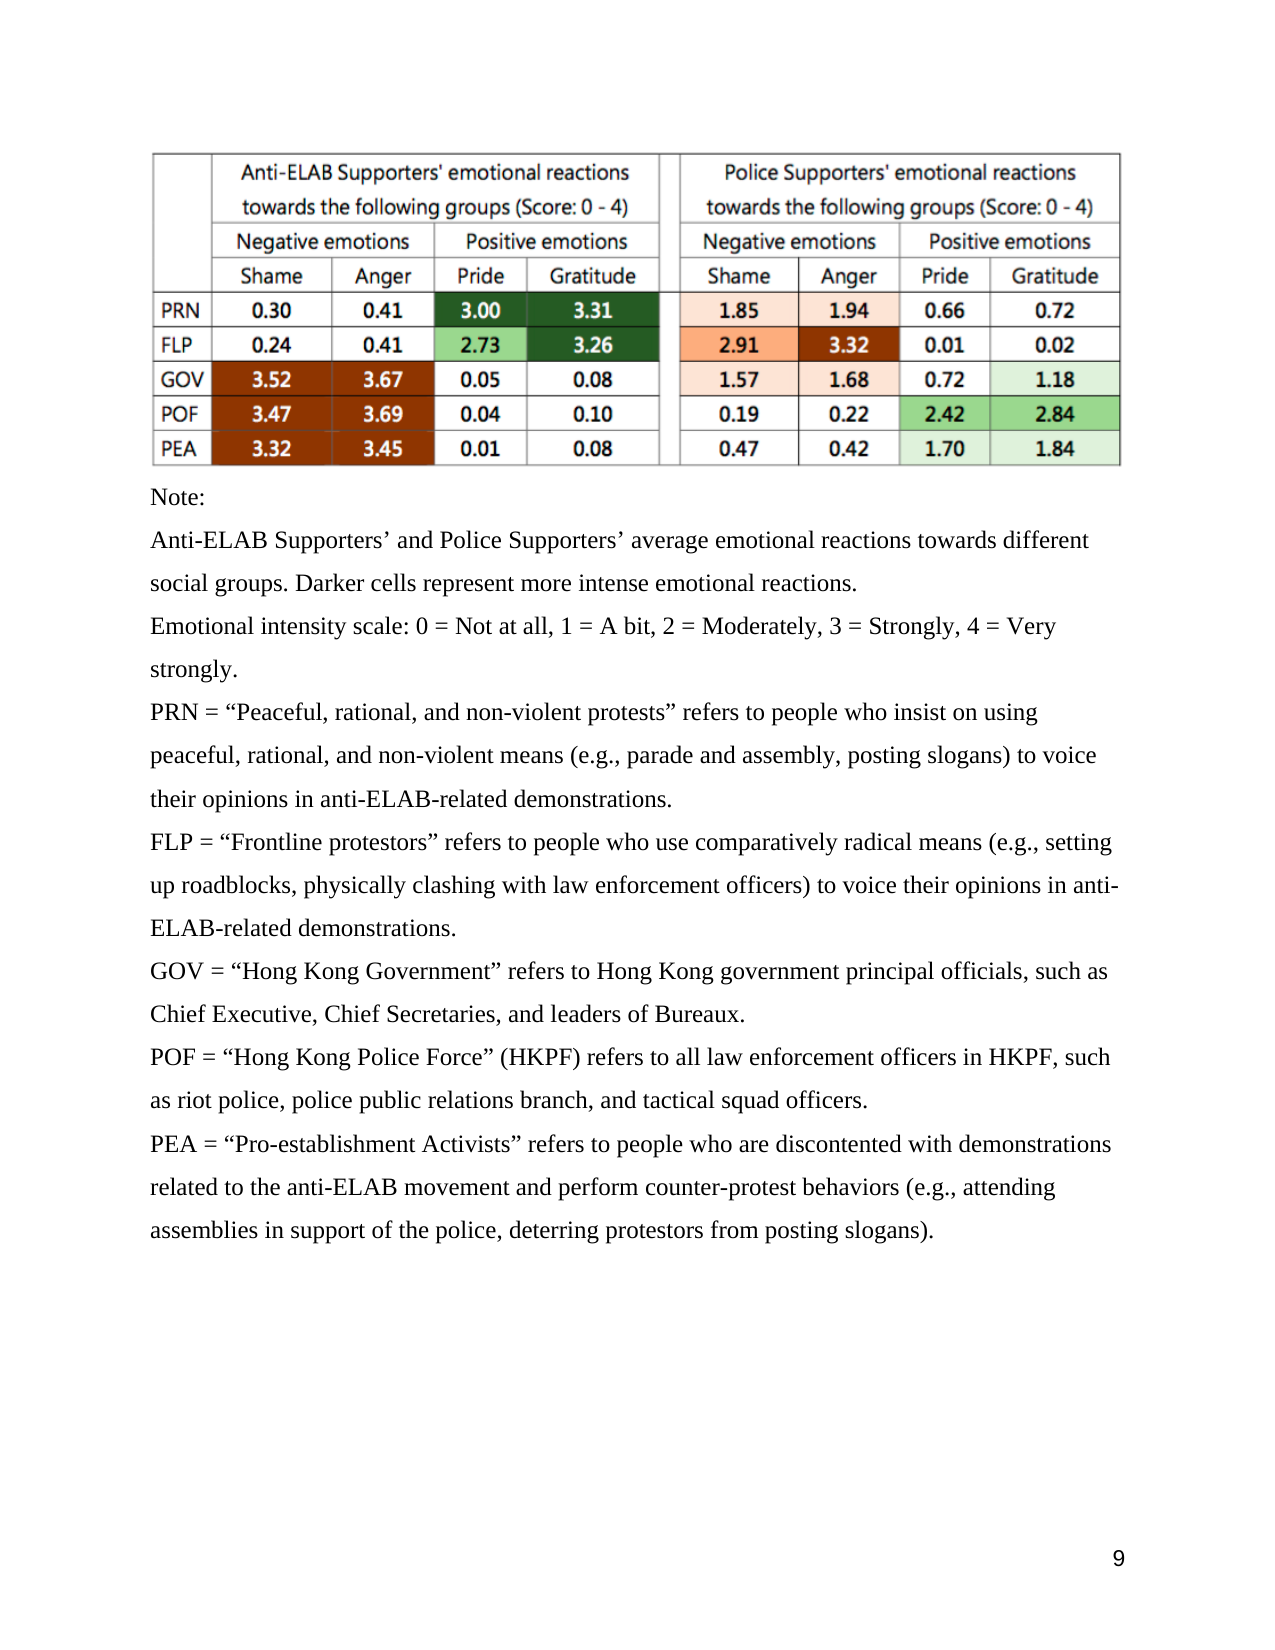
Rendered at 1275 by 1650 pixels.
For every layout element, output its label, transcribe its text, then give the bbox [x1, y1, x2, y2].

text GOV = “Hong Kong Government” refers to Hong Kong government principal officials, such as Chief Executive, Chief Secretaries, and leaders of Bureaux. [150, 956, 1125, 1028]
text FLP = “Frontline protestors” refers to people who use comparatively radical means (e.g., setting up roadblocks, physically clashing with law enforcement officers) to voice their opinions in anti-ELAB-related demonstrations. [150, 827, 1125, 942]
text Note: [150, 482, 1125, 511]
picture [150, 150, 1125, 469]
text PEA = “Pro-establishment Activists” refers to people who are discontented with demonstrations related to the anti-ELAB movement and perform counter-protest behaviors (e.g., attending assemblies in support of the police, deterring protestors from posting slogans). [150, 1129, 1125, 1244]
text POF = “Hong Kong Police Force” (HKPF) refers to all law enforcement officers in HKPF, such as riot police, police public relations branch, and tactical squad officers. [150, 1042, 1125, 1114]
text Emotional intensity scale: 0 = Not at all, 1 = A bit, 2 = Moderately, 3 = Strongly, 4 = Very strongly. [150, 611, 1125, 683]
text PRN = “Peaceful, rational, and non-violent protests” refers to people who insist on using peaceful, rational, and non-violent means (e.g., parade and assembly, posting slogans) to voice their opinions in anti-ELAB-related demonstrations. [150, 697, 1125, 812]
text Anti-ELAB Supporters’ and Police Supporters’ average emotional reactions towards different social groups. Darker cells represent more intense emotional reactions. [150, 525, 1125, 597]
